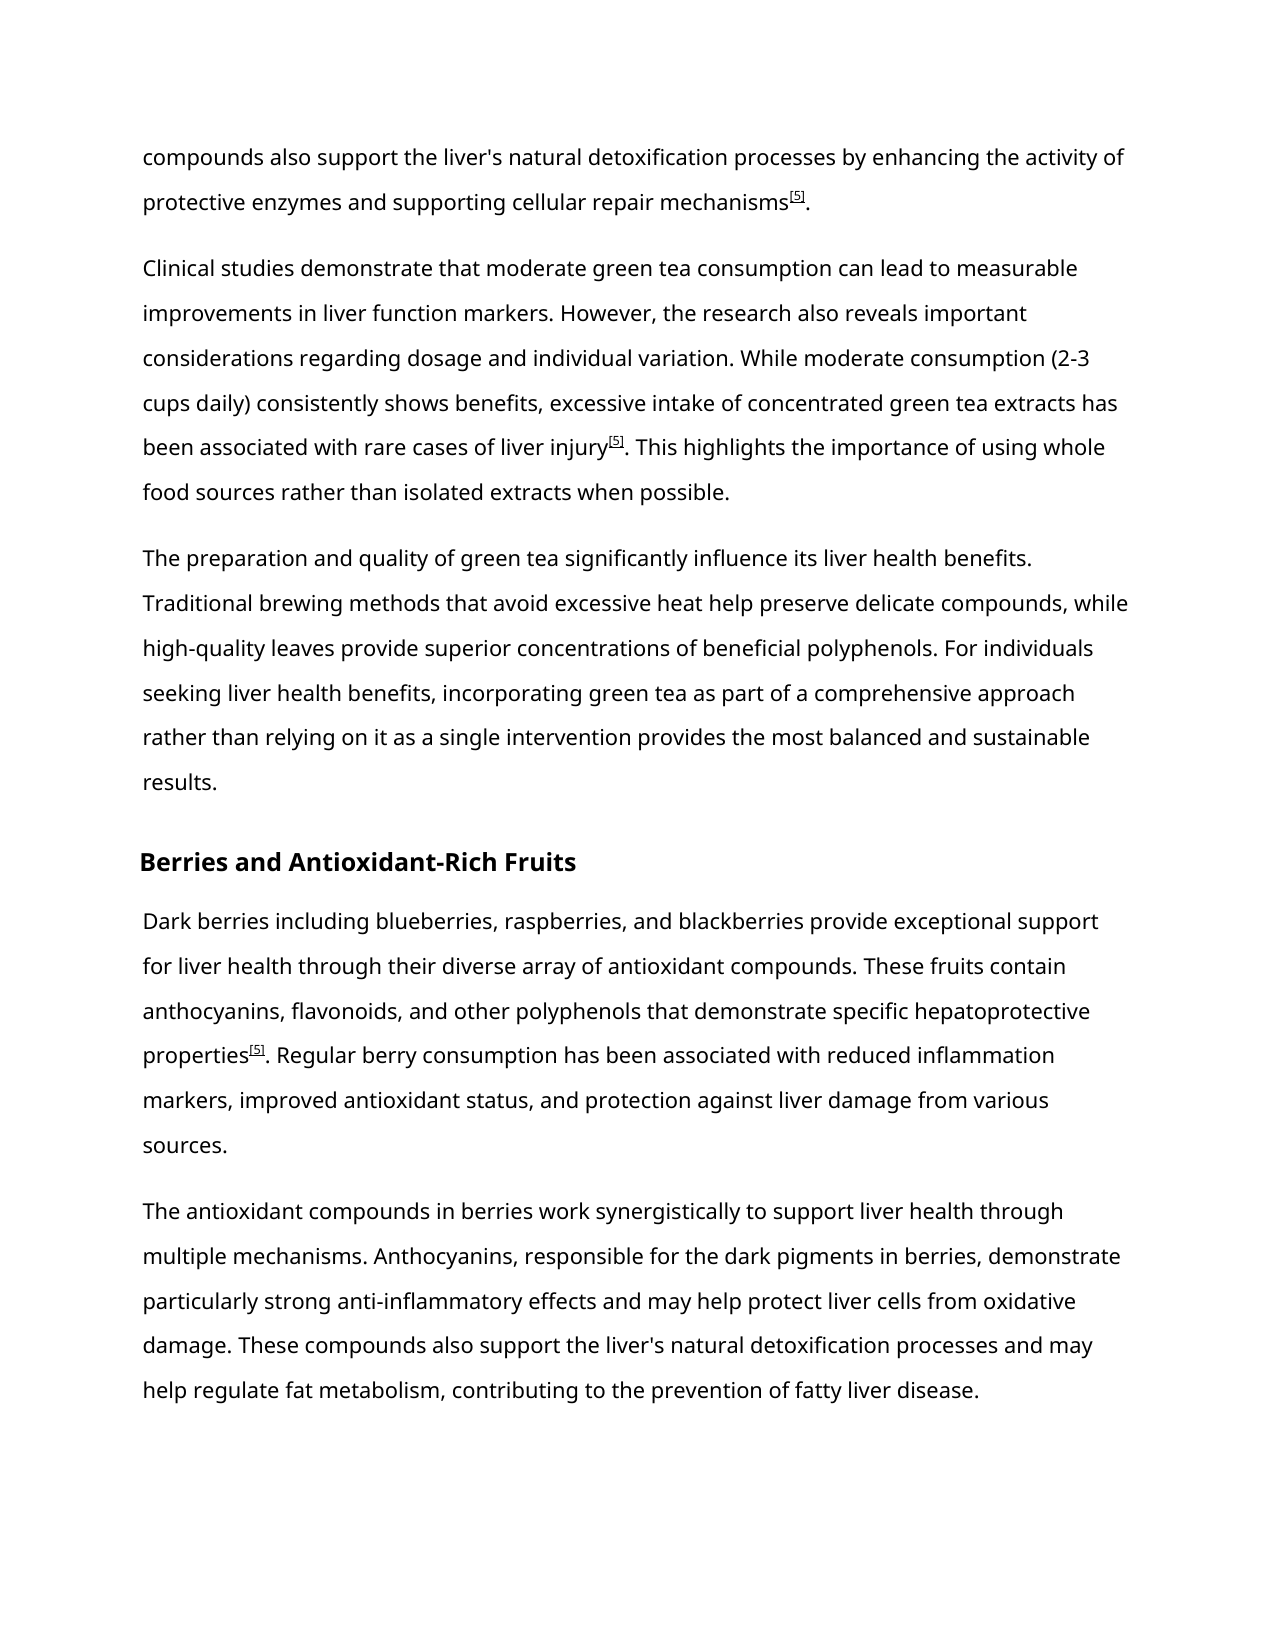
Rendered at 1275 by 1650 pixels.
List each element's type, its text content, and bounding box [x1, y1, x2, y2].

text Clinical studies demonstrate that moderate green tea consumption can lead to measurable improvements in liver function markers. However, the research also reveals important considerations regarding dosage and individual variation. While moderate consumption (2-3 cups daily) consistently shows benefits, excessive intake of concentrated green tea extracts has been associated with rare cases of liver injury[5]. This highlights the importance of using whole food sources rather than isolated extracts when possible. [142, 253, 1133, 507]
text The antioxidant compounds in berries work synergistically to support liver health through multiple mechanisms. Anthocyanins, responsible for the dark pigments in berries, demonstrate particularly strong anti-inflammatory effects and may help protect liver cells from oxidative damage. These compounds also support the liver's natural detoxification processes and may help regulate fat metabolism, contributing to the prevention of fatty liver disease. [142, 1196, 1133, 1405]
text Berries and Antioxidant-Rich Fruits [139, 844, 1133, 878]
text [142, 142, 1133, 217]
text Dark berries including blueberries, raspberries, and blackberries provide exceptional support for liver health through their diverse array of antioxidant compounds. These fruits contain anthocyanins, flavonoids, and other polyphenols that demonstrate specific hepatoprotective properties[5]. Regular berry consumption has been associated with reduced inflammation markers, improved antioxidant status, and protection against liver damage from various sources. [142, 906, 1133, 1159]
text The preparation and quality of green tea significantly influence its liver health benefits. Traditional brewing methods that avoid excessive heat help preserve delicate compounds, while high-quality leaves provide superior concentrations of beneficial polyphenols. For individuals seeking liver health benefits, incorporating green tea as part of a comprehensive approach rather than relying on it as a single intervention provides the most balanced and sustainable results. [142, 543, 1133, 797]
